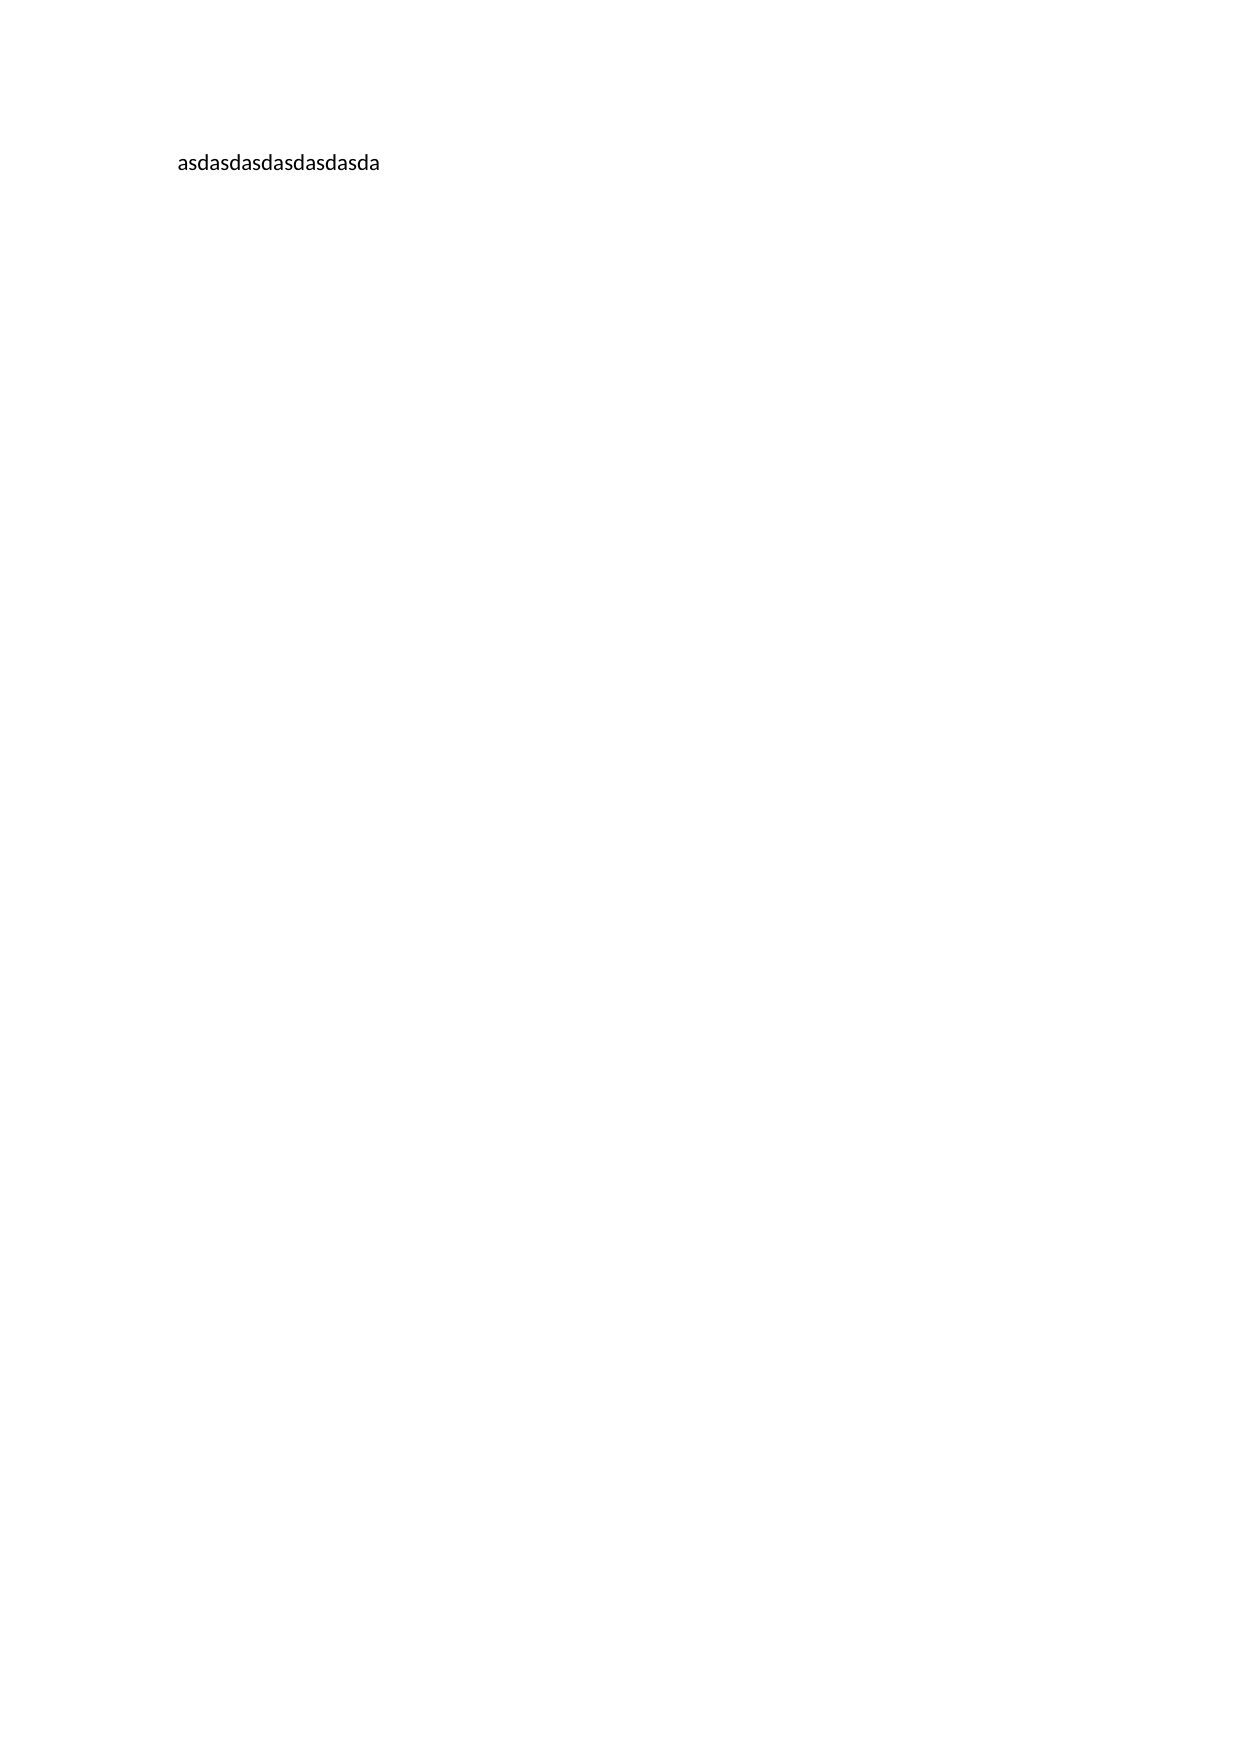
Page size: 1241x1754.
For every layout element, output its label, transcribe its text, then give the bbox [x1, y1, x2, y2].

text asdasdasdasdasdasda [177, 148, 1063, 176]
